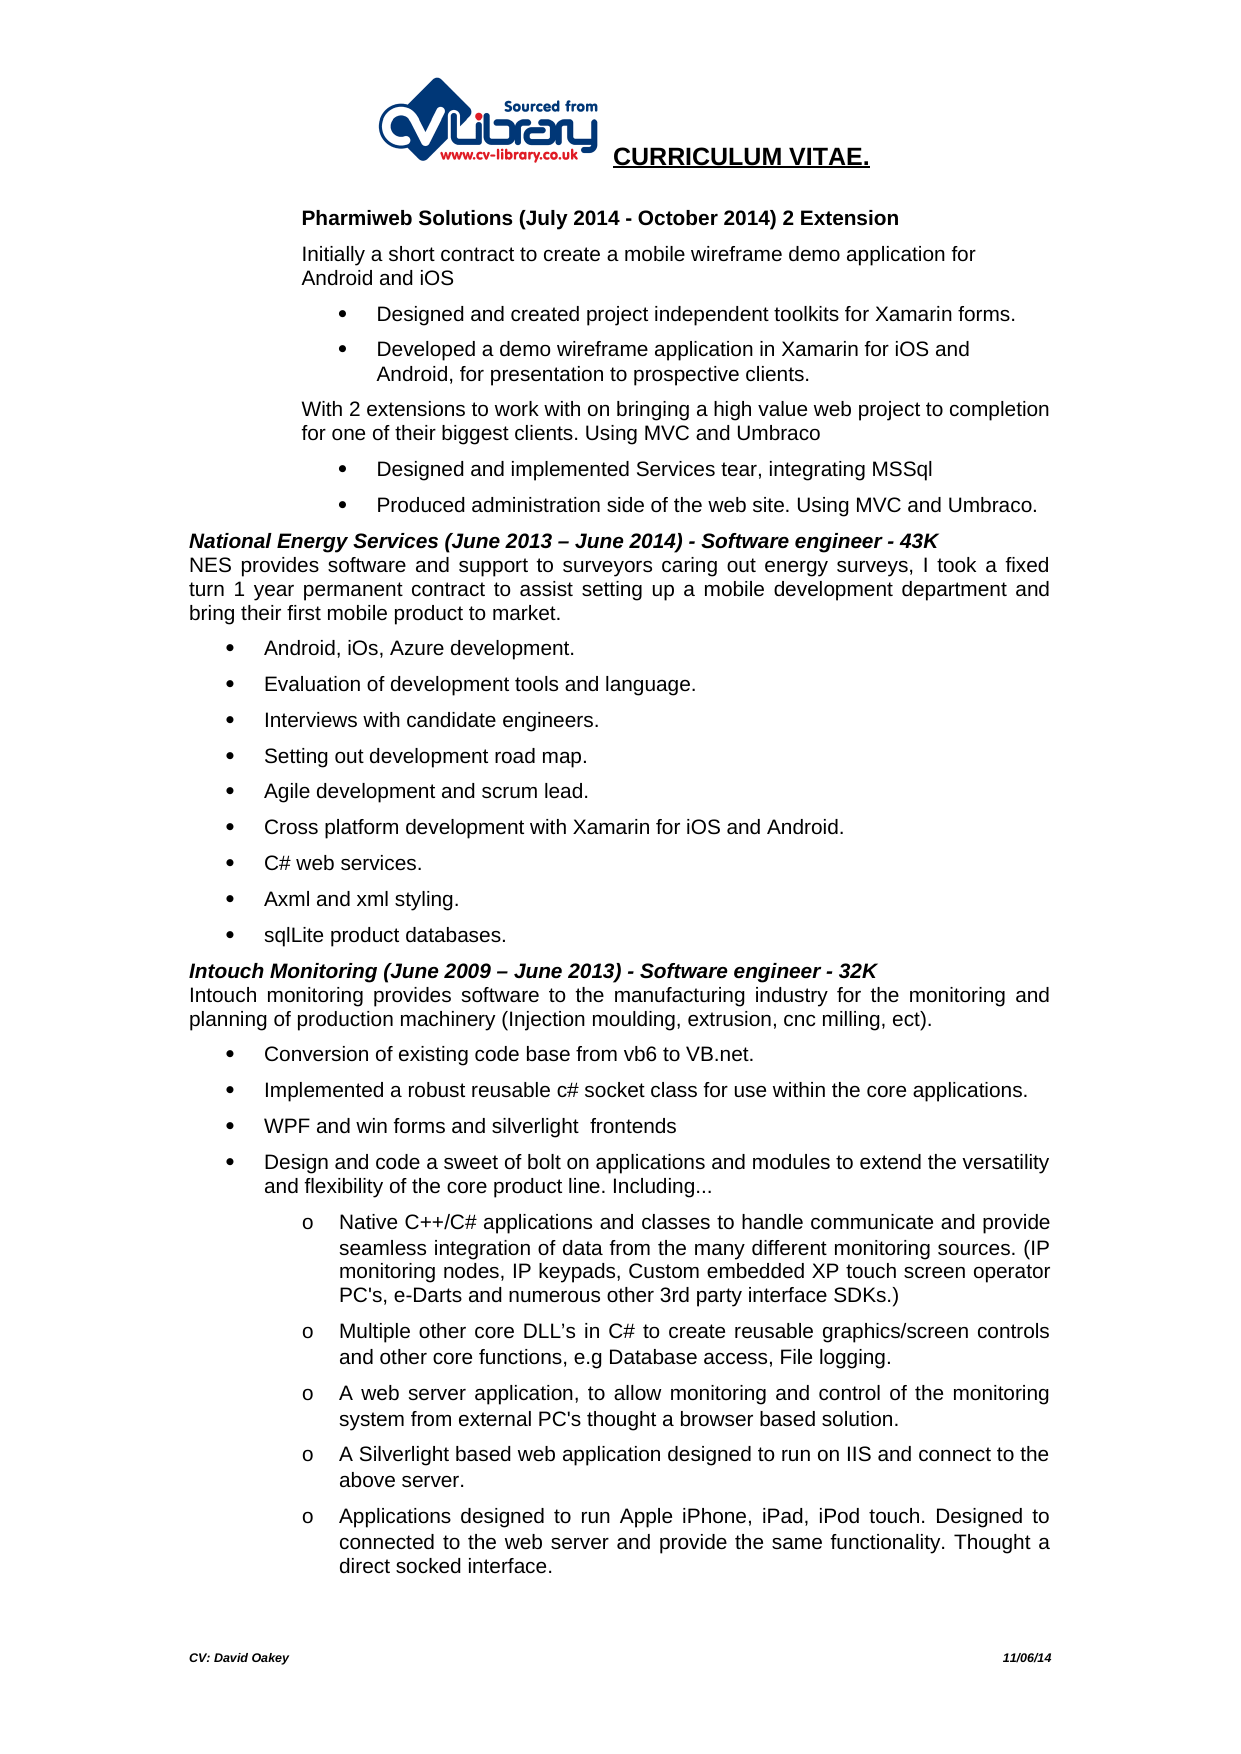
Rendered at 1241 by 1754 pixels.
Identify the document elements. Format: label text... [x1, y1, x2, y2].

subtitle Intouch Monitoring (June 2009 – June 2013) - Software engineer - 32K [189, 958, 1051, 982]
list Implemented a robust reusable c# socket class for use within the core applications. [226, 1078, 1051, 1102]
list Cross platform development with Xamarin for iOS and Android. [226, 815, 1051, 839]
list Android, iOs, Azure development. [226, 636, 1051, 660]
text Intouch monitoring provides software to the manufacturing industry for the monitoring and planning of production machinery (Injection moulding, extrusion, cnc milling, ect). [189, 982, 1051, 1030]
list Designed and implemented Services tear, integrating MSSql [339, 457, 1051, 481]
list Agile development and scrum lead. [226, 779, 1051, 803]
list Axml and xml styling. [226, 887, 1051, 911]
list Designed and created project independent toolkits for Xamarin forms. [339, 301, 1051, 326]
list C# web services. [226, 851, 1051, 875]
list Initially a short contract to create a mobile wireframe demo application for Android and iOS [301, 242, 1051, 290]
list Produced administration side of the web site. Using MVC and Umbraco. [339, 493, 1051, 517]
list Interviews with candidate engineers. [226, 708, 1051, 732]
list A web server application, to allow monitoring and control of the monitoring system from external PC's thought a browser based solution. [301, 1381, 1051, 1430]
list Setting out development road map. [226, 743, 1051, 768]
text NES provides software and support to surveyors caring out energy surveys, I took a fixed turn 1 year permanent contract to assist setting up a mobile development department and bring their first mobile product to market. [189, 552, 1051, 624]
list Native C++/C# applications and classes to handle communicate and provide seamless integration of data from the many different monitoring sources. (IP monitoring nodes, IP keypads, Custom embedded XP touch screen operator PC's, e-Darts and numerous other 3rd party interface SDKs.) [301, 1209, 1051, 1307]
list Design and code a sweet of bolt on applications and modules to extend the versatility and flexibility of the core product line. Including... [226, 1150, 1051, 1198]
list Multiple other core DLL’s in C# to create reusable graphics/screen controls and other core functions, e.g Database access, File logging. [301, 1319, 1051, 1369]
list With 2 extensions to work with on bringing a high value web project to completion for one of their biggest clients. Using MVC and Umbraco [301, 397, 1051, 445]
list Developed a demo wireframe application in Xamarin for iOS and Android, for presentation to prospective clients. [339, 337, 1051, 385]
list Conversion of existing code base from vb6 to VB.net. [226, 1042, 1051, 1066]
picture [370, 75, 613, 165]
subtitle National Energy Services (June 2013 – June 2014) - Software engineer - 43K [189, 528, 1051, 552]
list sqlLite product databases. [226, 923, 1051, 947]
list A Silverlight based web application designed to run on IIS and connect to the above server. [301, 1442, 1051, 1492]
list Pharmiweb Solutions (July 2014 - October 2014) 2 Extension [301, 206, 1051, 230]
list Applications designed to run Apple iPhone, iPad, iPod touch. Designed to connected to the web server and provide the same functionality. Thought a direct socked interface. [301, 1504, 1051, 1577]
list WPF and win forms and silverlight frontends [226, 1114, 1051, 1138]
list Evaluation of development tools and language. [226, 672, 1051, 696]
